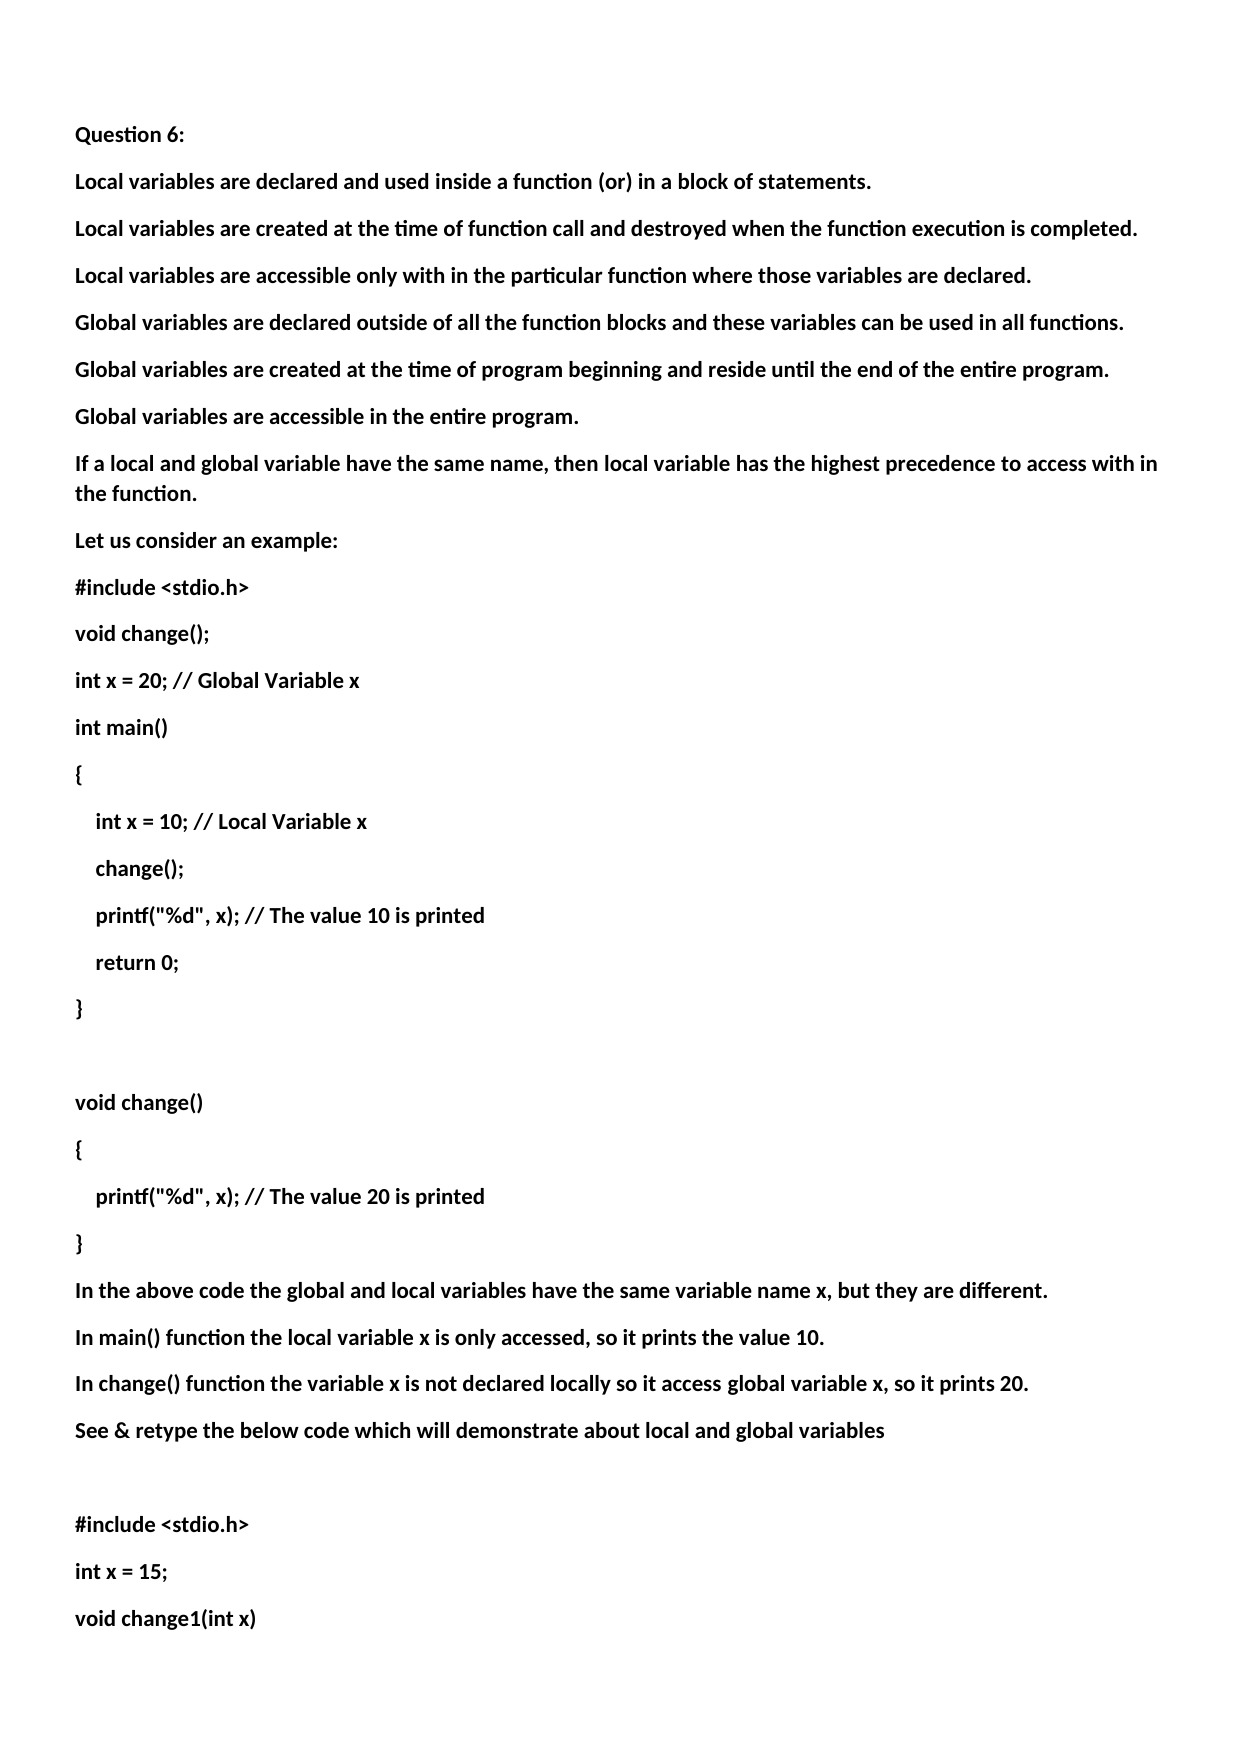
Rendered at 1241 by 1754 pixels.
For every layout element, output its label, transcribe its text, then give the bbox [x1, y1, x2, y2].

text return 0; [75, 948, 1165, 976]
text #include <stdio.h> [75, 573, 1165, 601]
text Local variables are accessible only with in the particular function where those variables are declared. [75, 261, 1165, 289]
text Global variables are declared outside of all the function blocks and these variables can be used in all functions. [75, 308, 1165, 336]
text } [75, 994, 1165, 1022]
text { [75, 760, 1165, 788]
text int x = 15; [75, 1557, 1165, 1585]
text change(); [75, 854, 1165, 882]
text Local variables are declared and used inside a function (or) in a block of statements. [75, 167, 1165, 195]
text In the above code the global and local variables have the same variable name x, but they are different. [75, 1276, 1165, 1304]
text See & retype the below code which will demonstrate about local and global variables [75, 1416, 1165, 1444]
text If a local and global variable have the same name, then local variable has the highest precedence to access with in the function. [75, 449, 1165, 507]
text #include <stdio.h> [75, 1510, 1165, 1538]
text int x = 10; // Local Variable x [75, 807, 1165, 835]
text int main() [75, 713, 1165, 741]
text Global variables are created at the time of program beginning and reside until the end of the entire program. [75, 355, 1165, 383]
text printf("%d", x); // The value 10 is printed [75, 901, 1165, 929]
text int x = 20; // Global Variable x [75, 666, 1165, 694]
text Global variables are accessible in the entire program. [75, 402, 1165, 430]
text Question 6: [75, 121, 1165, 148]
text void change(); [75, 619, 1165, 647]
text In change() function the variable x is not declared locally so it access global variable x, so it prints 20. [75, 1369, 1165, 1397]
text Local variables are created at the time of function call and destroyed when the function execution is completed. [75, 214, 1165, 242]
text printf("%d", x); // The value 20 is printed [75, 1182, 1165, 1210]
text void change() [75, 1088, 1165, 1116]
text Let us consider an example: [75, 526, 1165, 554]
text void change1(int x) [75, 1604, 1165, 1632]
text } [75, 1229, 1165, 1257]
text { [75, 1135, 1165, 1163]
text In main() function the local variable x is only accessed, so it prints the value 10. [75, 1323, 1165, 1351]
